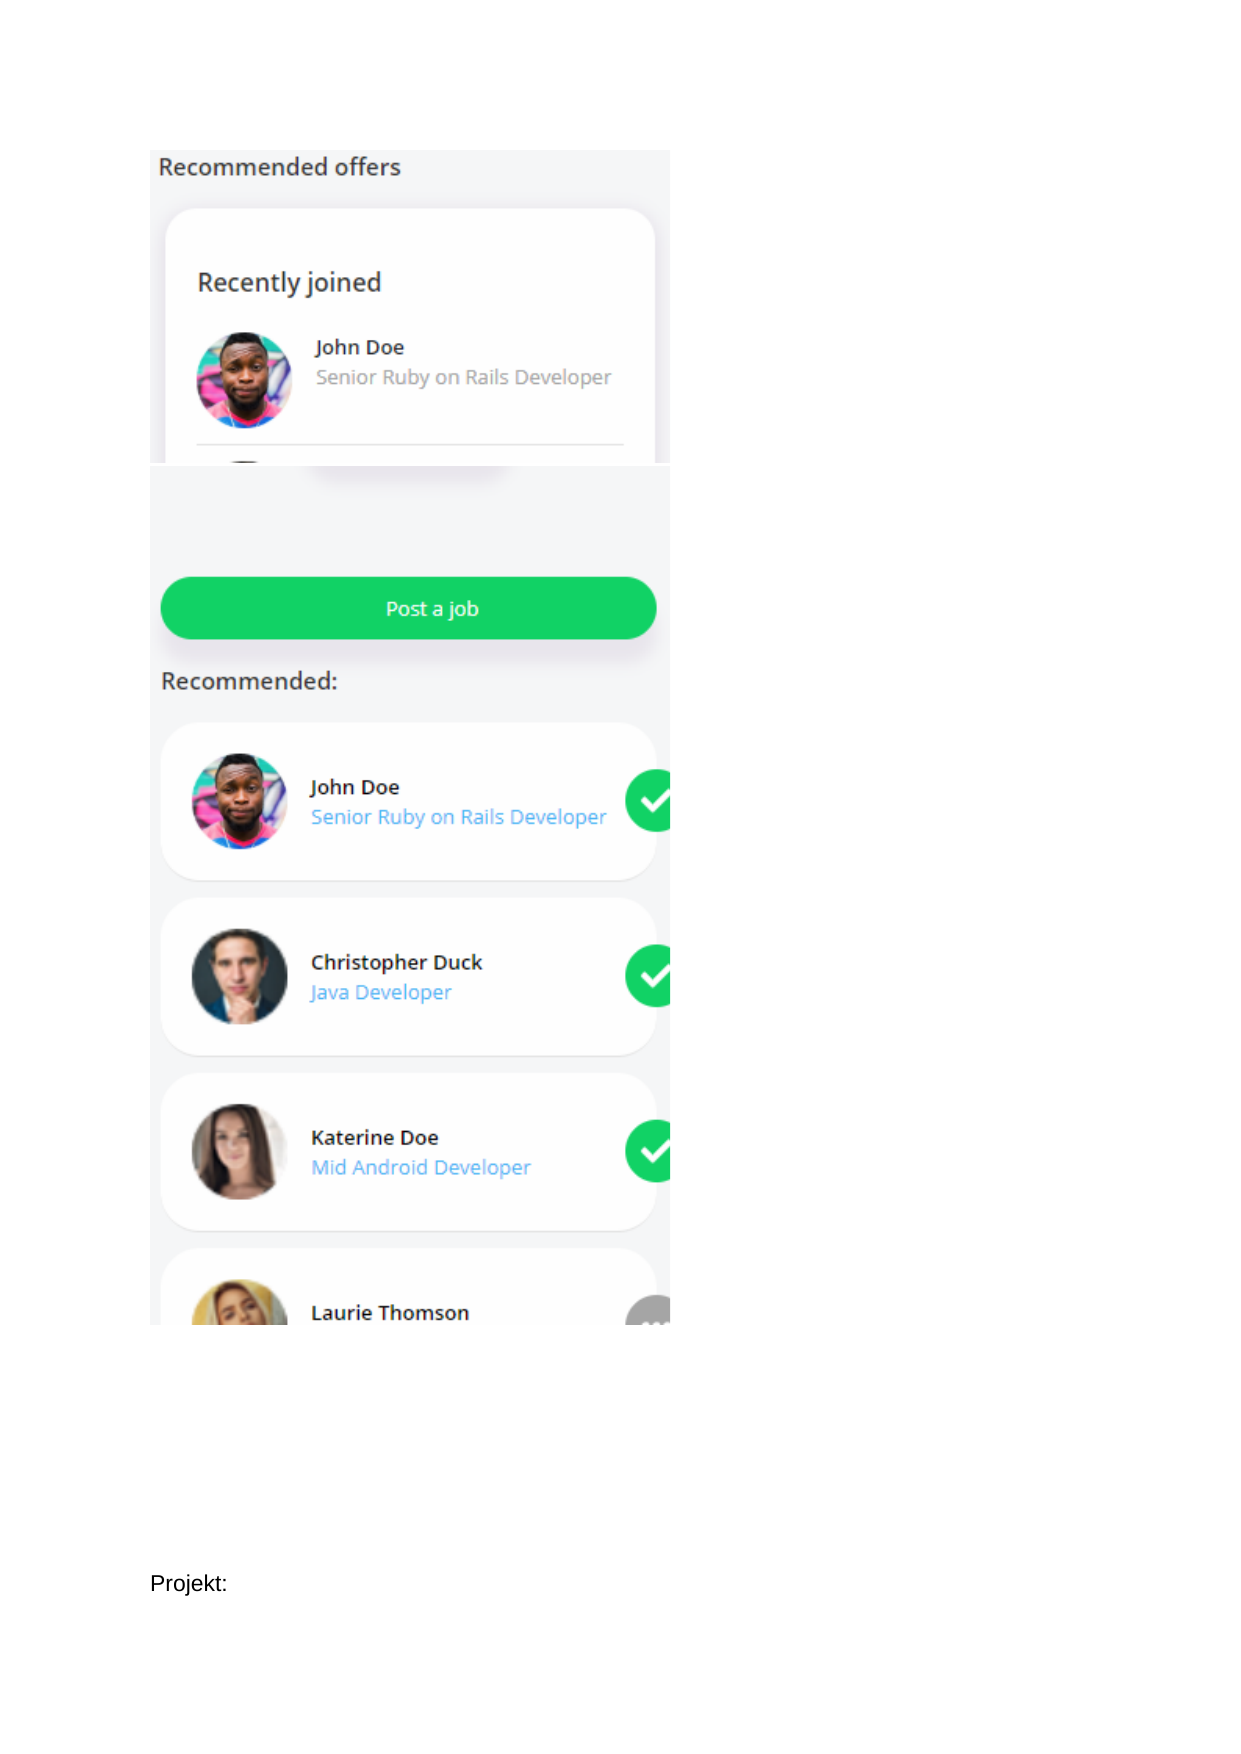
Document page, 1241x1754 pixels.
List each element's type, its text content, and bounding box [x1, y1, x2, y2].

text Projekt: [150, 1570, 1090, 1596]
picture [150, 150, 671, 463]
picture [150, 466, 671, 1325]
